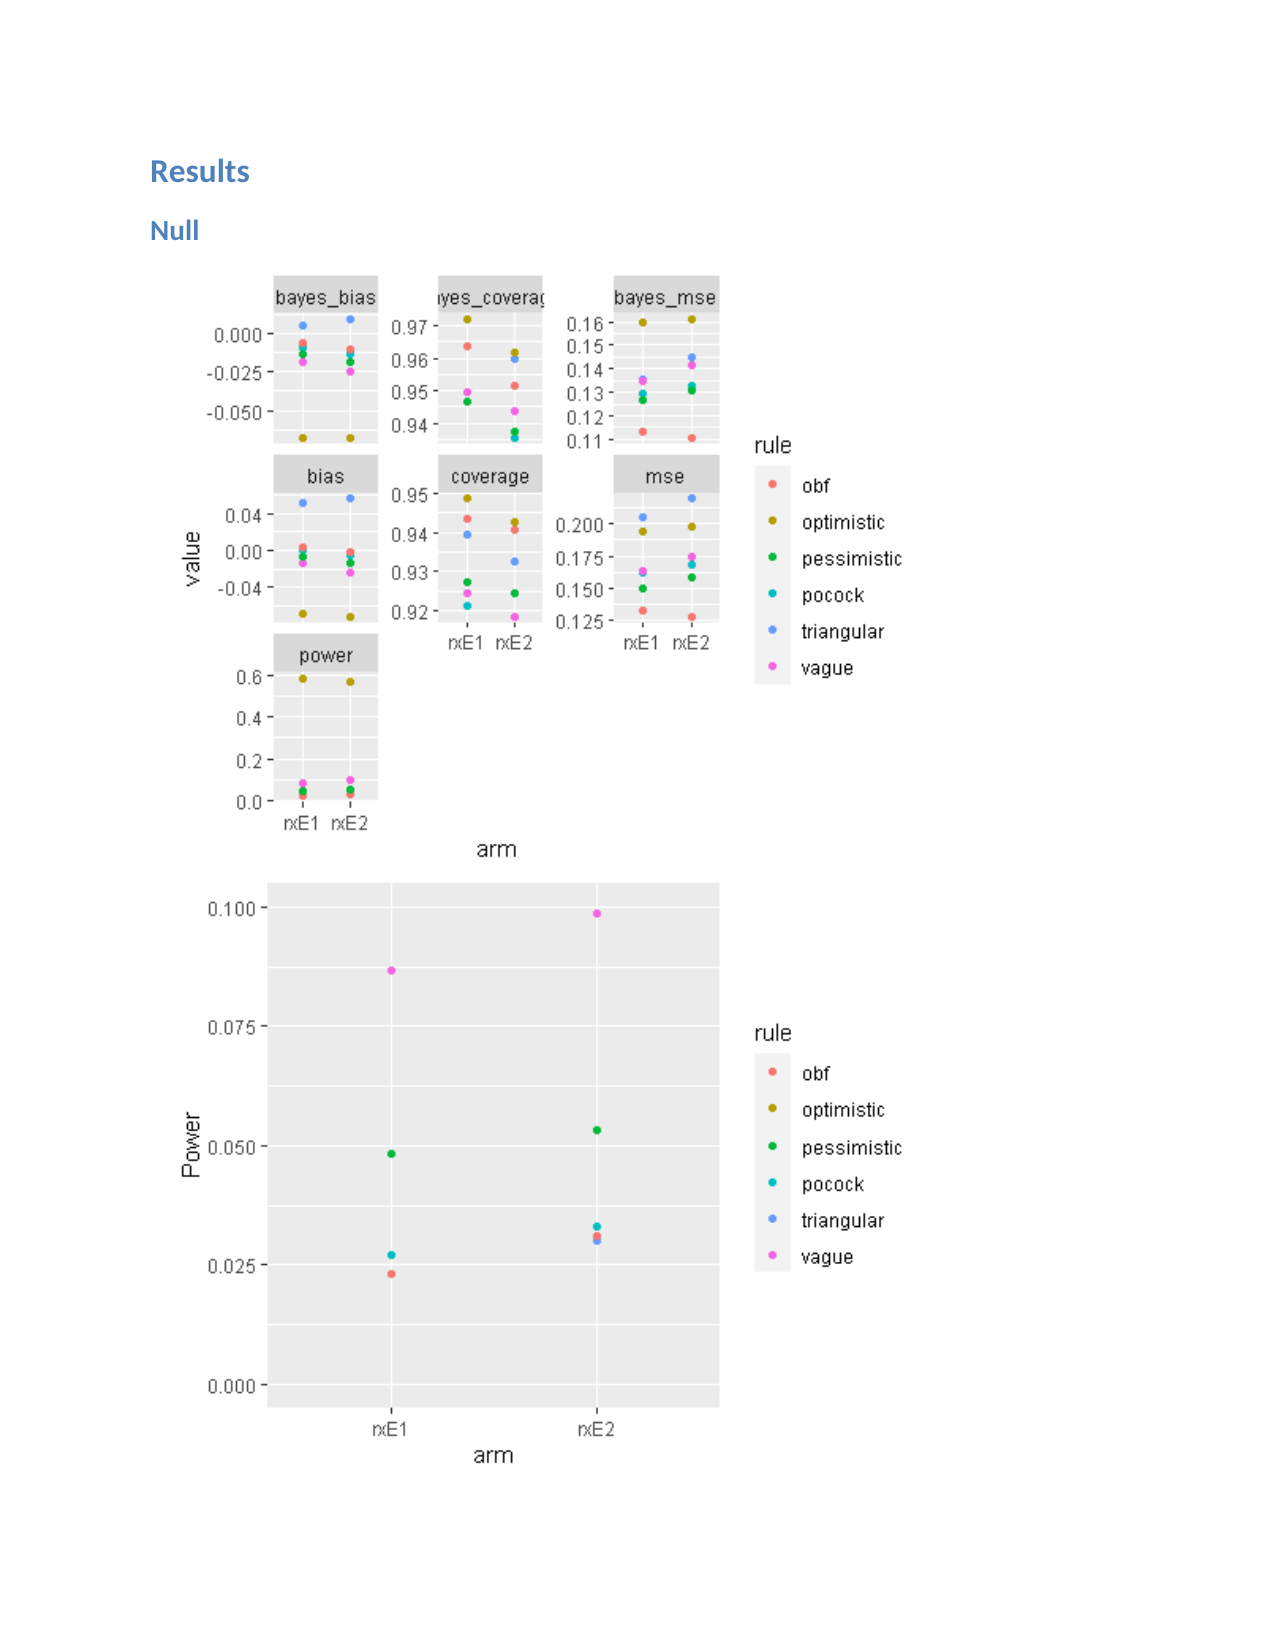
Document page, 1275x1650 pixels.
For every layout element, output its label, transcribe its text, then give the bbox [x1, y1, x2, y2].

picture [168, 266, 927, 1479]
subtitle Results [150, 150, 1125, 191]
subtitle Null [150, 212, 1125, 247]
